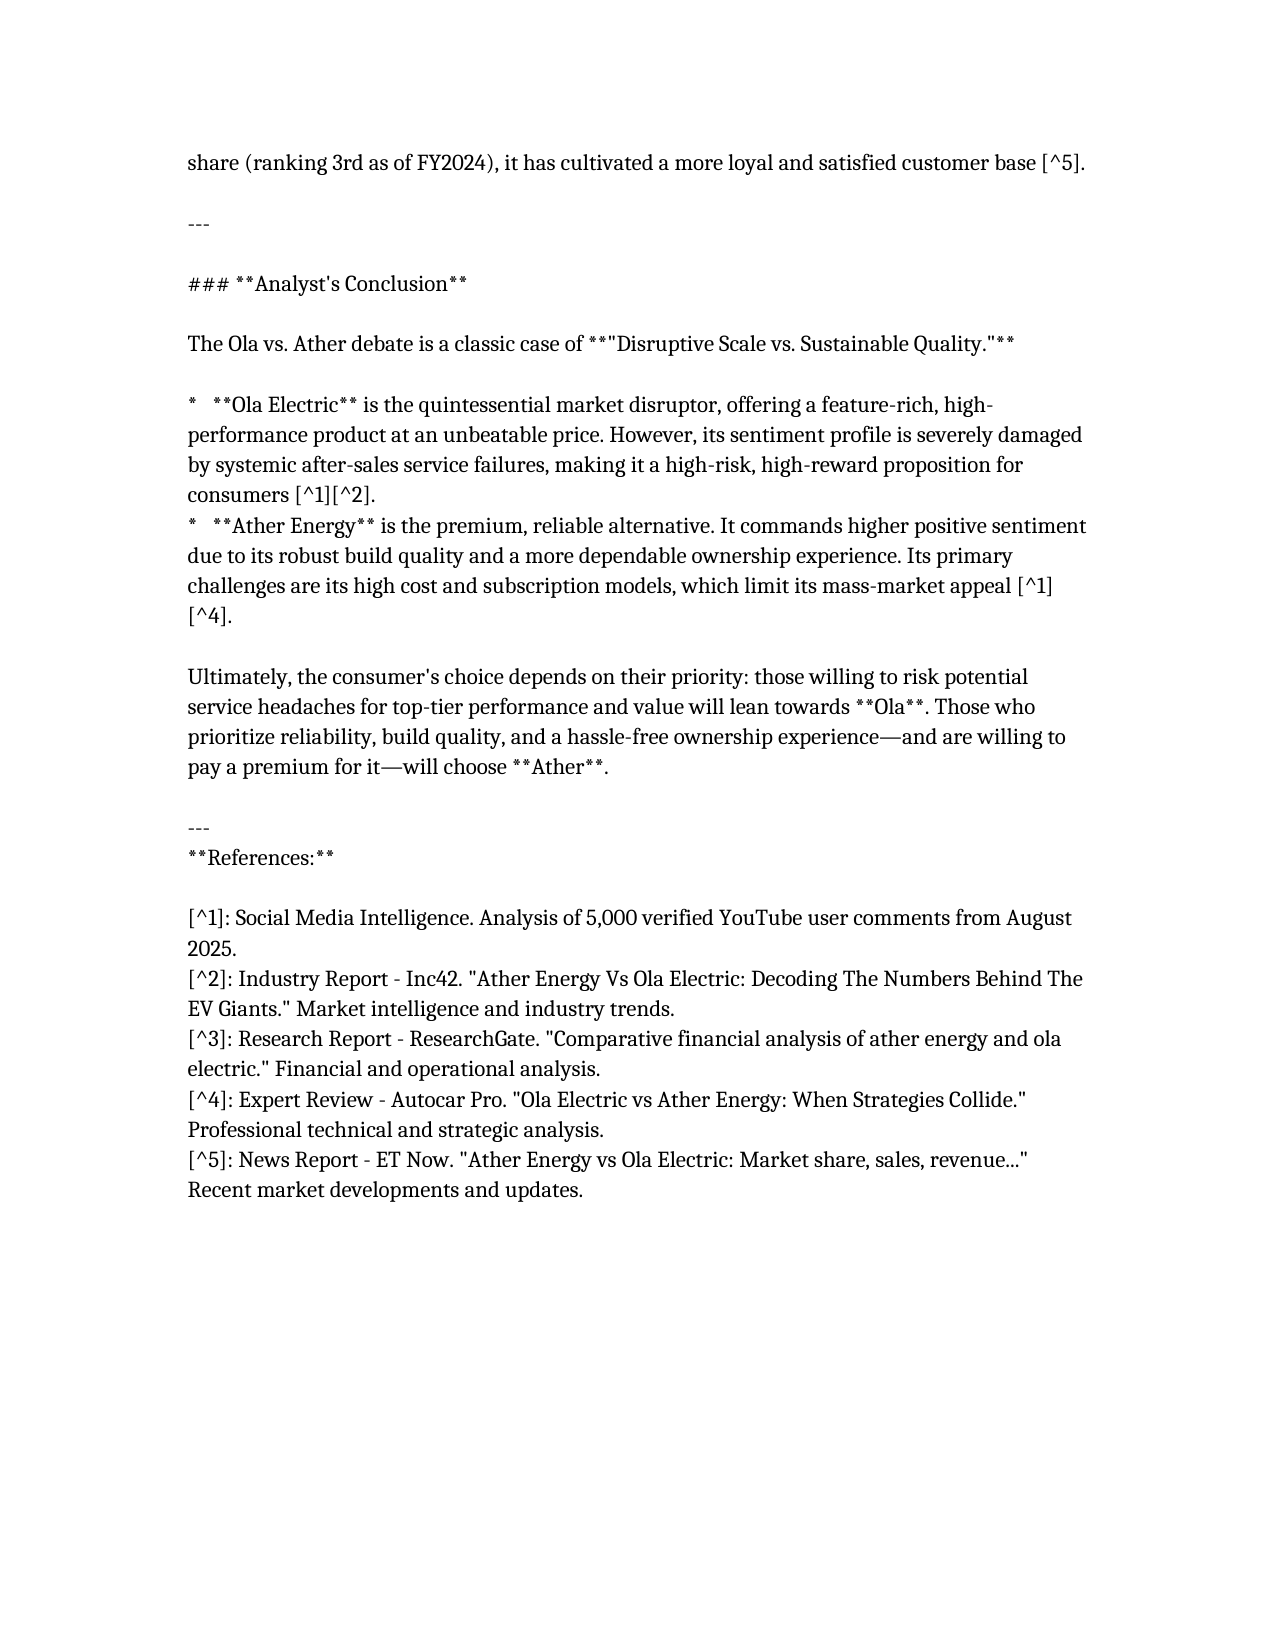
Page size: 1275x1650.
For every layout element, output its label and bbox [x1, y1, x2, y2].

text [187, 150, 1087, 1203]
